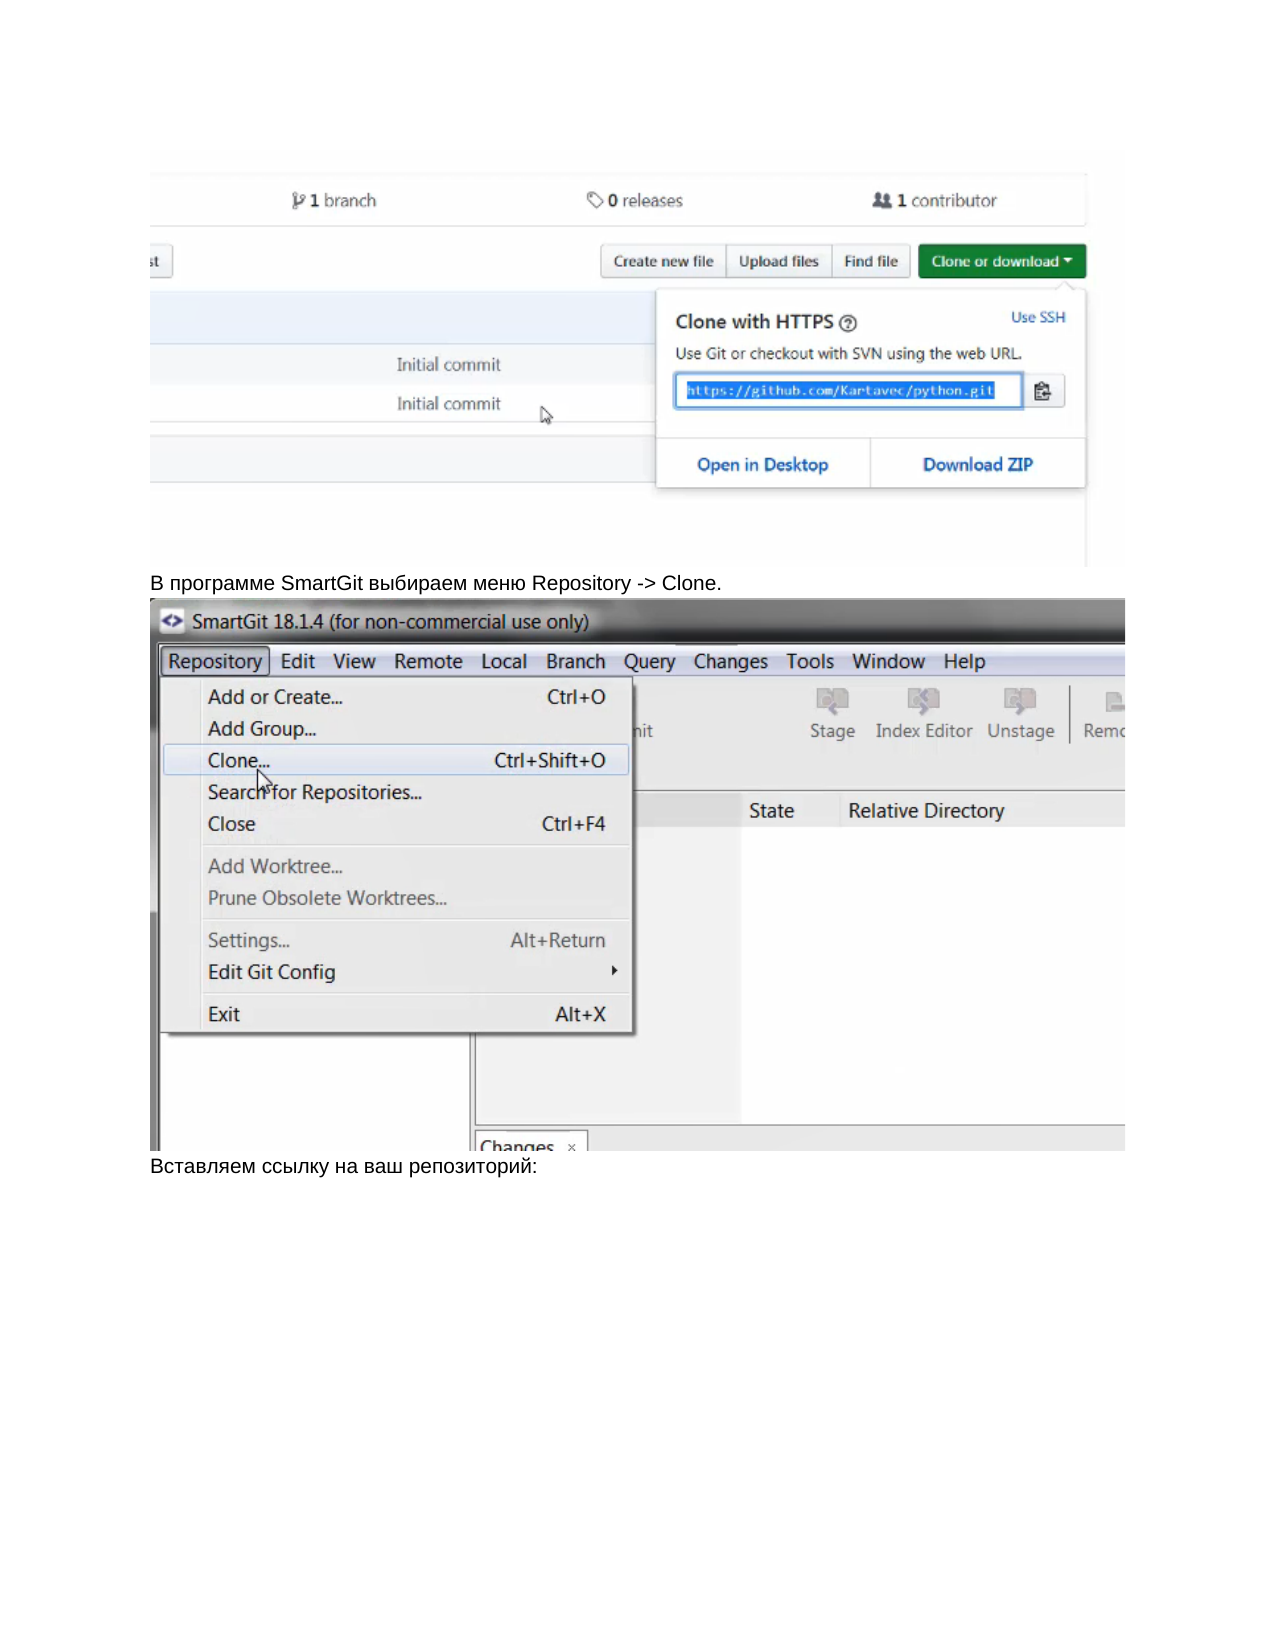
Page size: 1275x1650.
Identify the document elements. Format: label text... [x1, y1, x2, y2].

text В программе SmartGit выбираем меню Repository -> Clone. [150, 571, 1125, 594]
picture [150, 150, 1125, 567]
picture [150, 598, 1125, 1151]
text Вставляем ссылку на ваш репозиторий: [150, 1154, 1125, 1178]
